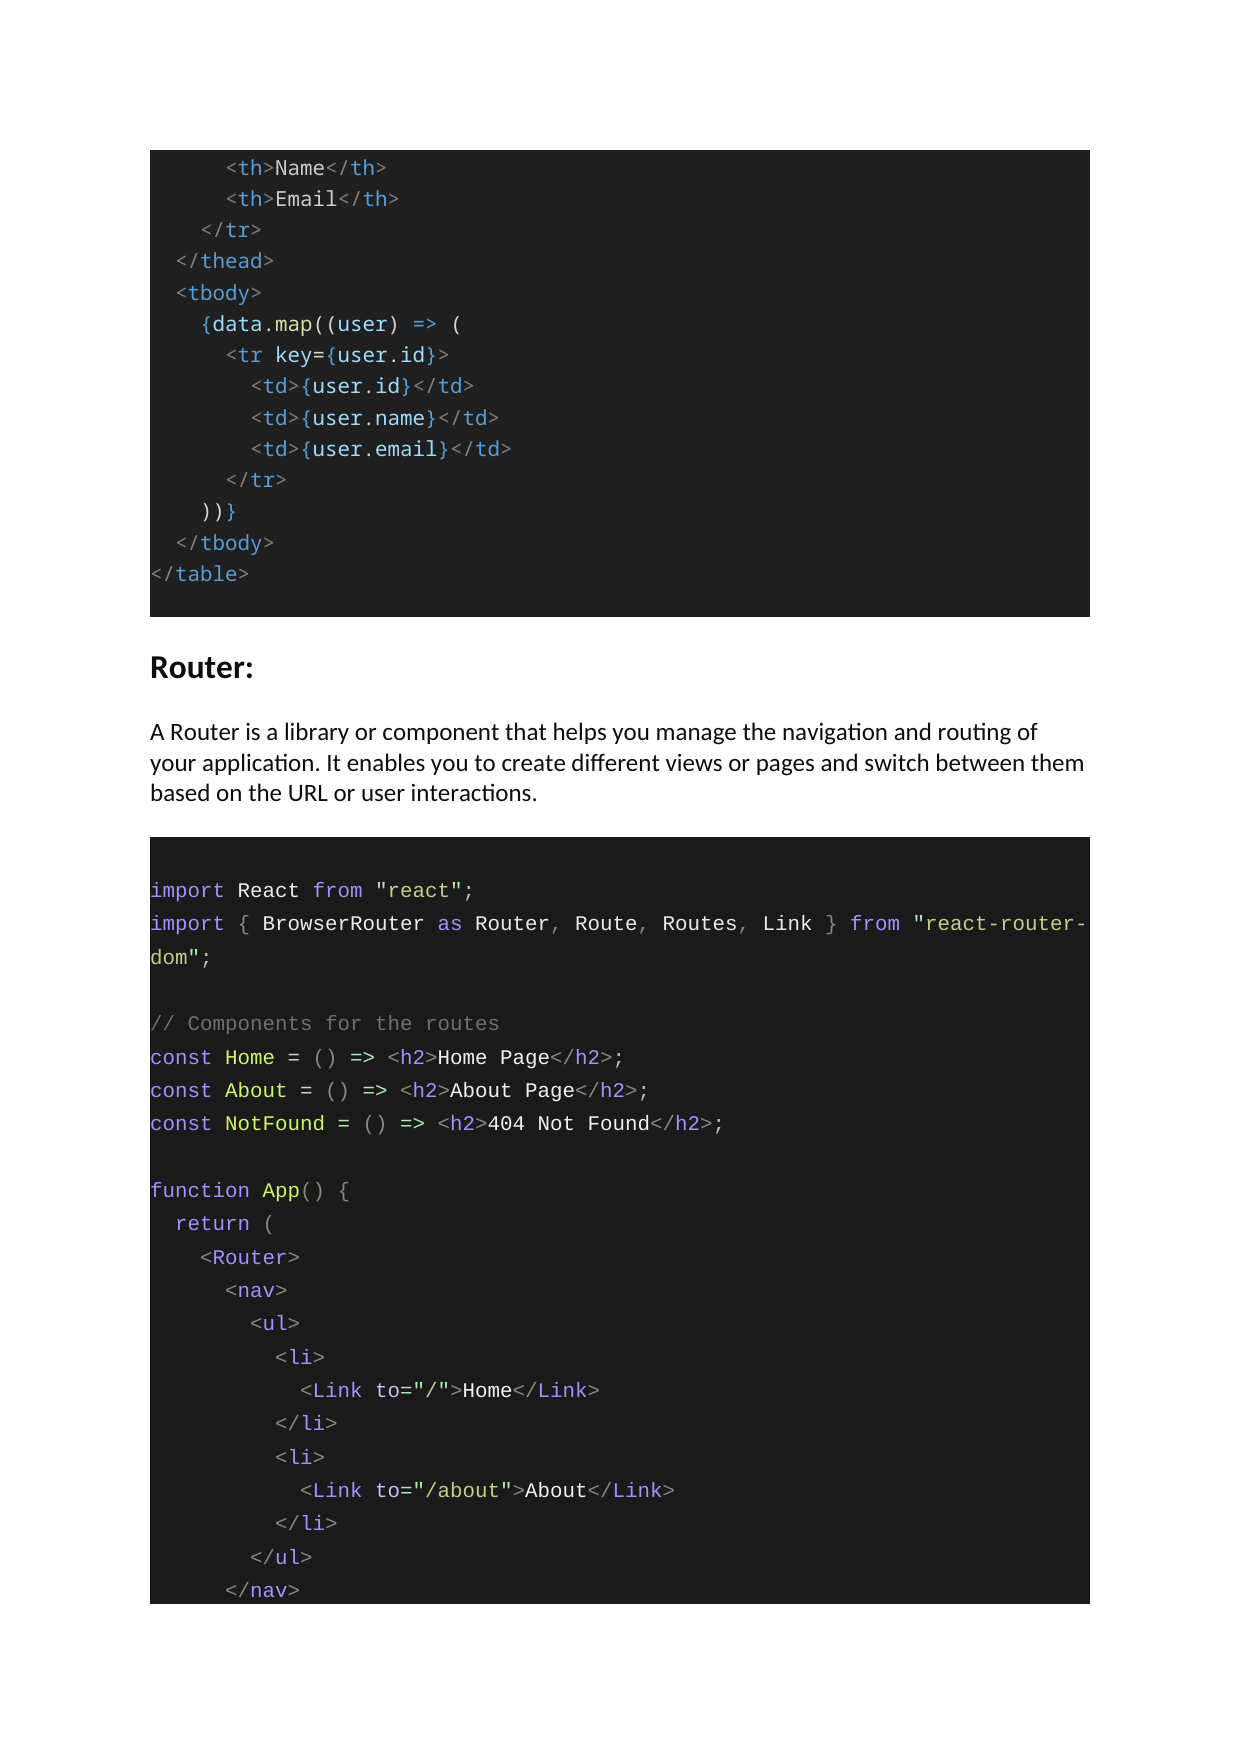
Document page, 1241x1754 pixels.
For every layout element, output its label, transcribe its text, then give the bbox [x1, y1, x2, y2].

text <th>Email</th> [150, 181, 1090, 212]
text <Link to="/about">About</Link> [150, 1470, 1090, 1504]
text return ( [150, 1204, 1090, 1237]
text </li> [150, 1504, 1090, 1537]
text </li> [150, 1404, 1090, 1437]
text import { BrowserRouter as Router, Route, Routes, Link } from "react-router-dom"; [150, 904, 1090, 970]
text <Router> [150, 1237, 1090, 1270]
text </table> [150, 556, 1090, 587]
text <th>Name</th> [150, 150, 1090, 181]
text </tbody> [150, 525, 1090, 556]
text <td>{user.id}</td> [150, 369, 1090, 400]
text </tr> [150, 462, 1090, 494]
text <td>{user.name}</td> [150, 400, 1090, 431]
text import React from "react"; [150, 870, 1090, 904]
text <tr key={user.id}> [150, 337, 1090, 369]
text A Router is a library or component that helps you manage the navigation and routing of your application. It enables you to create different views or pages and switch between them based on the URL or user interactions. [150, 716, 1090, 808]
text ))} [150, 494, 1090, 525]
text <li> [150, 1337, 1090, 1370]
text const NotFound = () => <h2>404 Not Found</h2>; [150, 1104, 1090, 1137]
text </ul> [150, 1537, 1090, 1570]
text function App() { [150, 1170, 1090, 1204]
text // Components for the routes [150, 1004, 1090, 1037]
text Router: [150, 646, 1090, 687]
text </tr> [150, 212, 1090, 244]
text <ul> [150, 1304, 1090, 1337]
text {data.map((user) => ( [150, 306, 1090, 337]
text const Home = () => <h2>Home Page</h2>; [150, 1037, 1090, 1070]
text </thead> [150, 244, 1090, 275]
text <nav> [150, 1270, 1090, 1304]
text <tbody> [150, 275, 1090, 306]
text <td>{user.email}</td> [150, 431, 1090, 462]
text </nav> [150, 1570, 1090, 1604]
text <Link to="/">Home</Link> [150, 1370, 1090, 1404]
text <li> [150, 1437, 1090, 1470]
text const About = () => <h2>About Page</h2>; [150, 1070, 1090, 1104]
